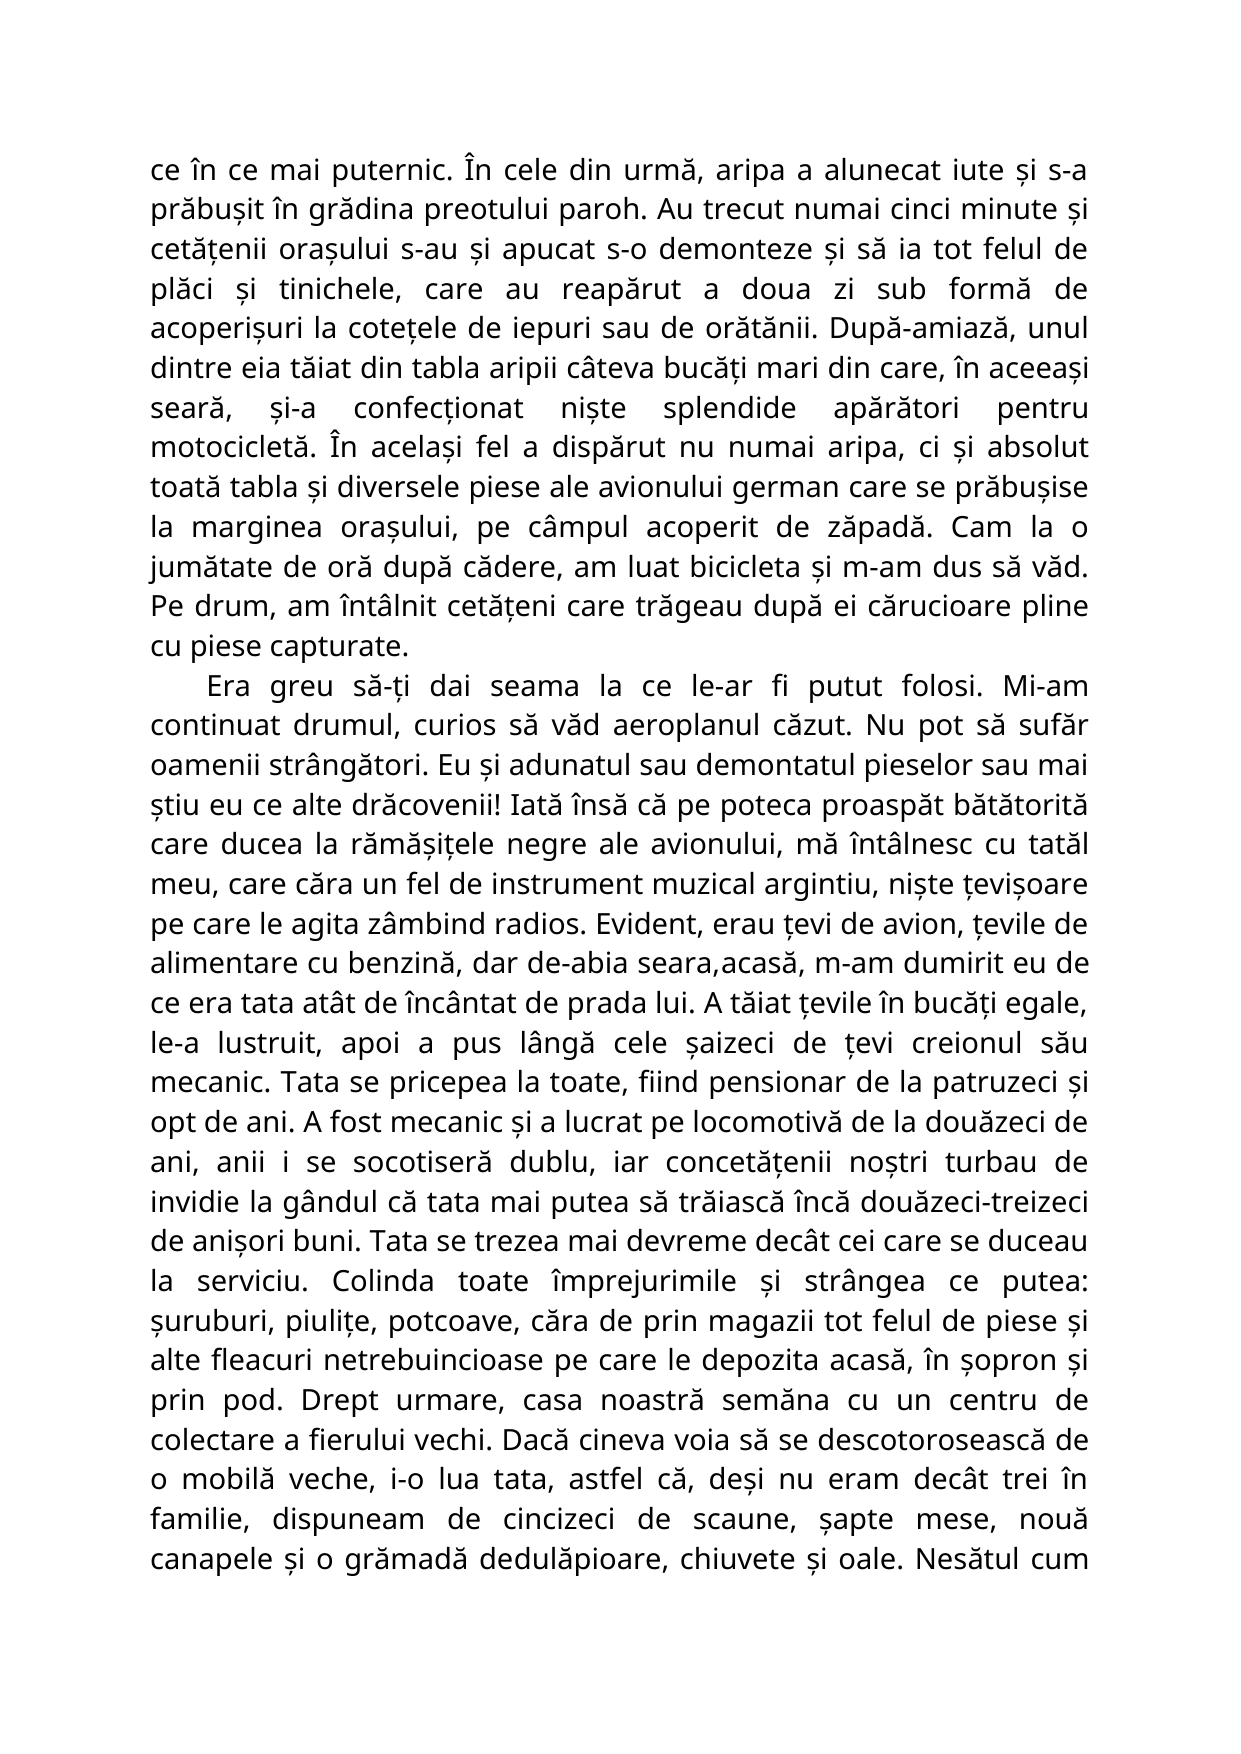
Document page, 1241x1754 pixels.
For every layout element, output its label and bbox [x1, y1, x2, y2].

text [150, 665, 1090, 1578]
text [150, 149, 1090, 665]
